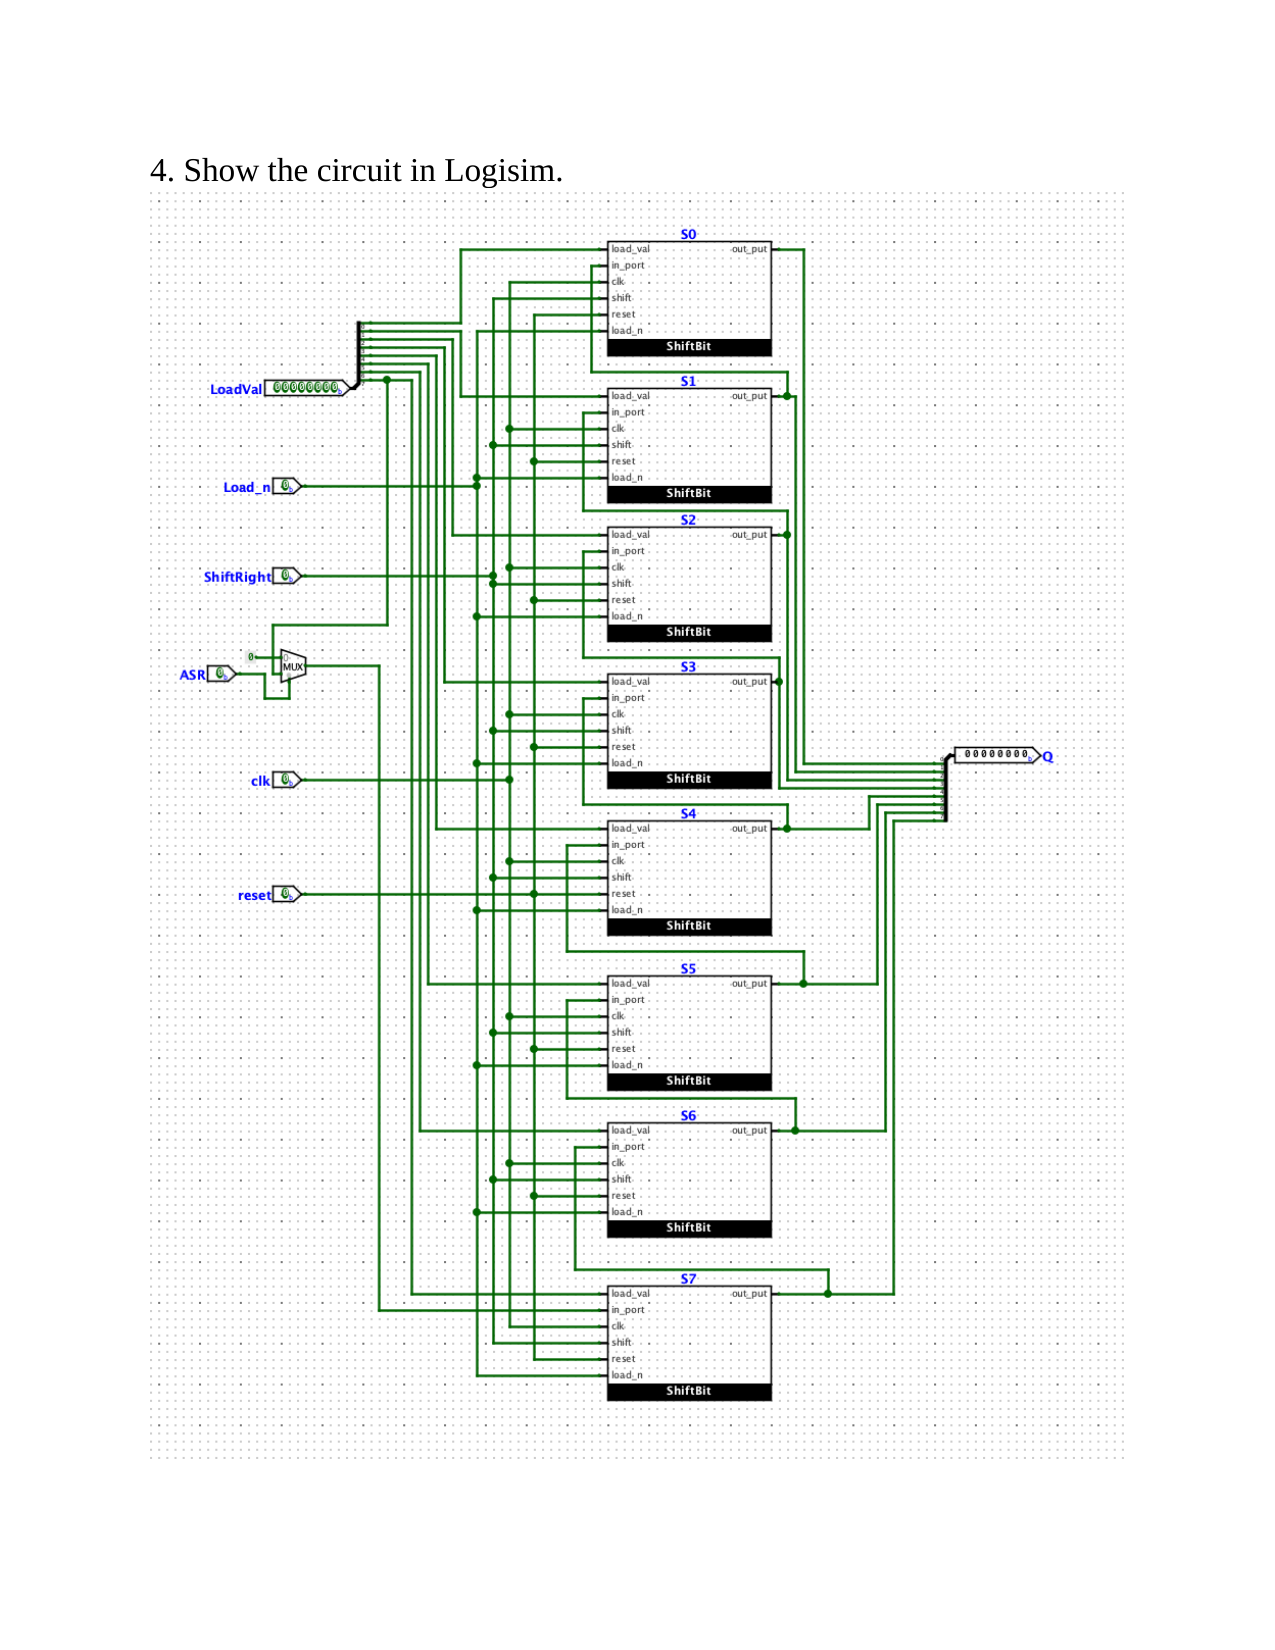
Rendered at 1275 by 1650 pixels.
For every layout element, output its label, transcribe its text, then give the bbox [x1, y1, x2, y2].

picture [150, 188, 1125, 1459]
text 4. Show the circuit in Logisim. [150, 150, 1125, 188]
